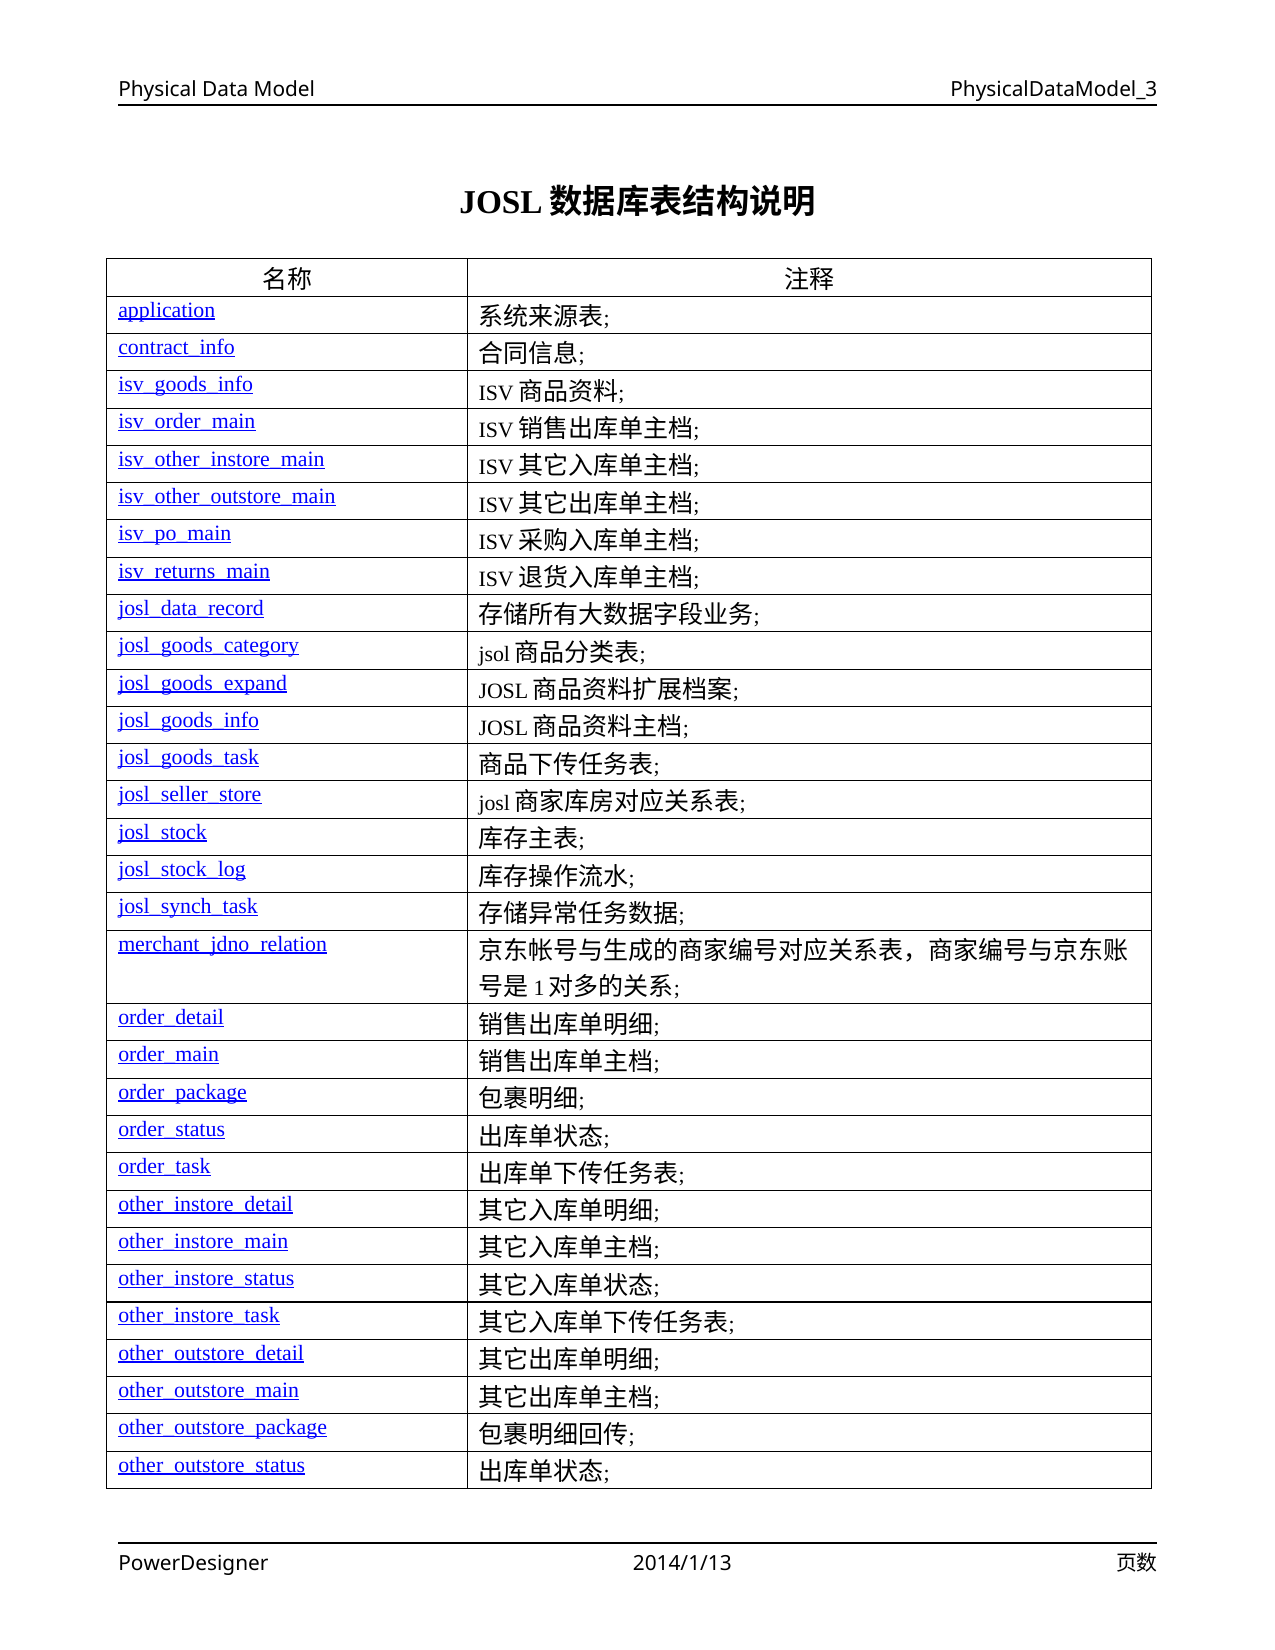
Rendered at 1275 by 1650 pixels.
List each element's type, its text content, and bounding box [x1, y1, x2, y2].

table_cell other_instore_status [107, 1265, 467, 1301]
table_cell order_main [107, 1041, 467, 1078]
table_cell isv_other_instore_main [107, 446, 467, 482]
table_cell josl_goods_category [107, 632, 467, 668]
table_cell josl_seller_store [107, 781, 467, 818]
table_cell 库存主表; [468, 819, 1151, 855]
table_cell other_outstore_main [107, 1377, 467, 1413]
table_cell 京东帐号与生成的商家编号对应关系表，商家编号与京东账号是1对多的关系; [468, 931, 1151, 1003]
table_cell isv_other_outstore_main [107, 483, 467, 519]
table_cell other_outstore_detail [107, 1340, 467, 1376]
table_cell other_instore_main [107, 1228, 467, 1264]
table_header 名称 [107, 259, 467, 296]
table_cell 销售出库单主档; [468, 1041, 1151, 1078]
table_cell josl_stock_log [107, 856, 467, 892]
table_cell jsol商品分类表; [468, 632, 1151, 668]
table_cell 其它出库单主档; [468, 1377, 1151, 1413]
table_cell josl_stock [107, 819, 467, 855]
table_cell josl_synch_task [107, 893, 467, 929]
table_cell contract_info [107, 334, 467, 370]
table_cell 包裹明细; [468, 1079, 1151, 1115]
table_cell 系统来源表; [468, 297, 1151, 333]
table_cell order_package [107, 1079, 467, 1115]
table_cell other_outstore_package [107, 1414, 467, 1451]
table_cell other_instore_task [107, 1303, 467, 1339]
table_header 注释 [468, 259, 1151, 296]
table_cell other_outstore_status [107, 1452, 467, 1488]
table_cell other_instore_detail [107, 1191, 467, 1227]
table_cell josl_goods_task [107, 744, 467, 780]
table_cell JOSL商品资料主档; [468, 707, 1151, 743]
table_cell 出库单下传任务表; [468, 1153, 1151, 1189]
table_cell josl_goods_info [107, 707, 467, 743]
table_cell 其它入库单状态; [468, 1265, 1151, 1301]
table_cell ISV销售出库单主档; [468, 409, 1151, 445]
table_cell 销售出库单明细; [468, 1004, 1151, 1040]
table_cell order_status [107, 1116, 467, 1152]
table_cell 存储异常任务数据; [468, 893, 1151, 929]
table_cell ISV商品资料; [468, 371, 1151, 407]
table_cell ISV其它出库单主档; [468, 483, 1151, 519]
table_cell ISV采购入库单主档; [468, 520, 1151, 557]
table_cell 其它出库单明细; [468, 1340, 1151, 1376]
table_cell isv_returns_main [107, 558, 467, 594]
table_cell JOSL商品资料扩展档案; [468, 670, 1151, 706]
title JOSL数据库表结构说明 [118, 175, 1157, 223]
table_cell isv_goods_info [107, 371, 467, 407]
table_cell 其它入库单主档; [468, 1228, 1151, 1264]
table_cell 出库单状态; [468, 1452, 1151, 1488]
table_cell merchant_jdno_relation [107, 931, 467, 1003]
table_cell application [107, 297, 467, 333]
table_cell 合同信息; [468, 334, 1151, 370]
table_cell 存储所有大数据字段业务; [468, 595, 1151, 631]
table_cell 其它入库单明细; [468, 1191, 1151, 1227]
table_cell 库存操作流水; [468, 856, 1151, 892]
table_cell isv_order_main [107, 409, 467, 445]
table_cell 商品下传任务表; [468, 744, 1151, 780]
table_cell 其它入库单下传任务表; [468, 1303, 1151, 1339]
table_cell ISV退货入库单主档; [468, 558, 1151, 594]
table_cell josl商家库房对应关系表; [468, 781, 1151, 818]
table_cell isv_po_main [107, 520, 467, 557]
table_cell josl_data_record [107, 595, 467, 631]
table_cell order_task [107, 1153, 467, 1189]
table_cell josl_goods_expand [107, 670, 467, 706]
table_cell ISV其它入库单主档; [468, 446, 1151, 482]
table_cell 出库单状态; [468, 1116, 1151, 1152]
table_cell 包裹明细回传; [468, 1414, 1151, 1451]
table_cell order_detail [107, 1004, 467, 1040]
